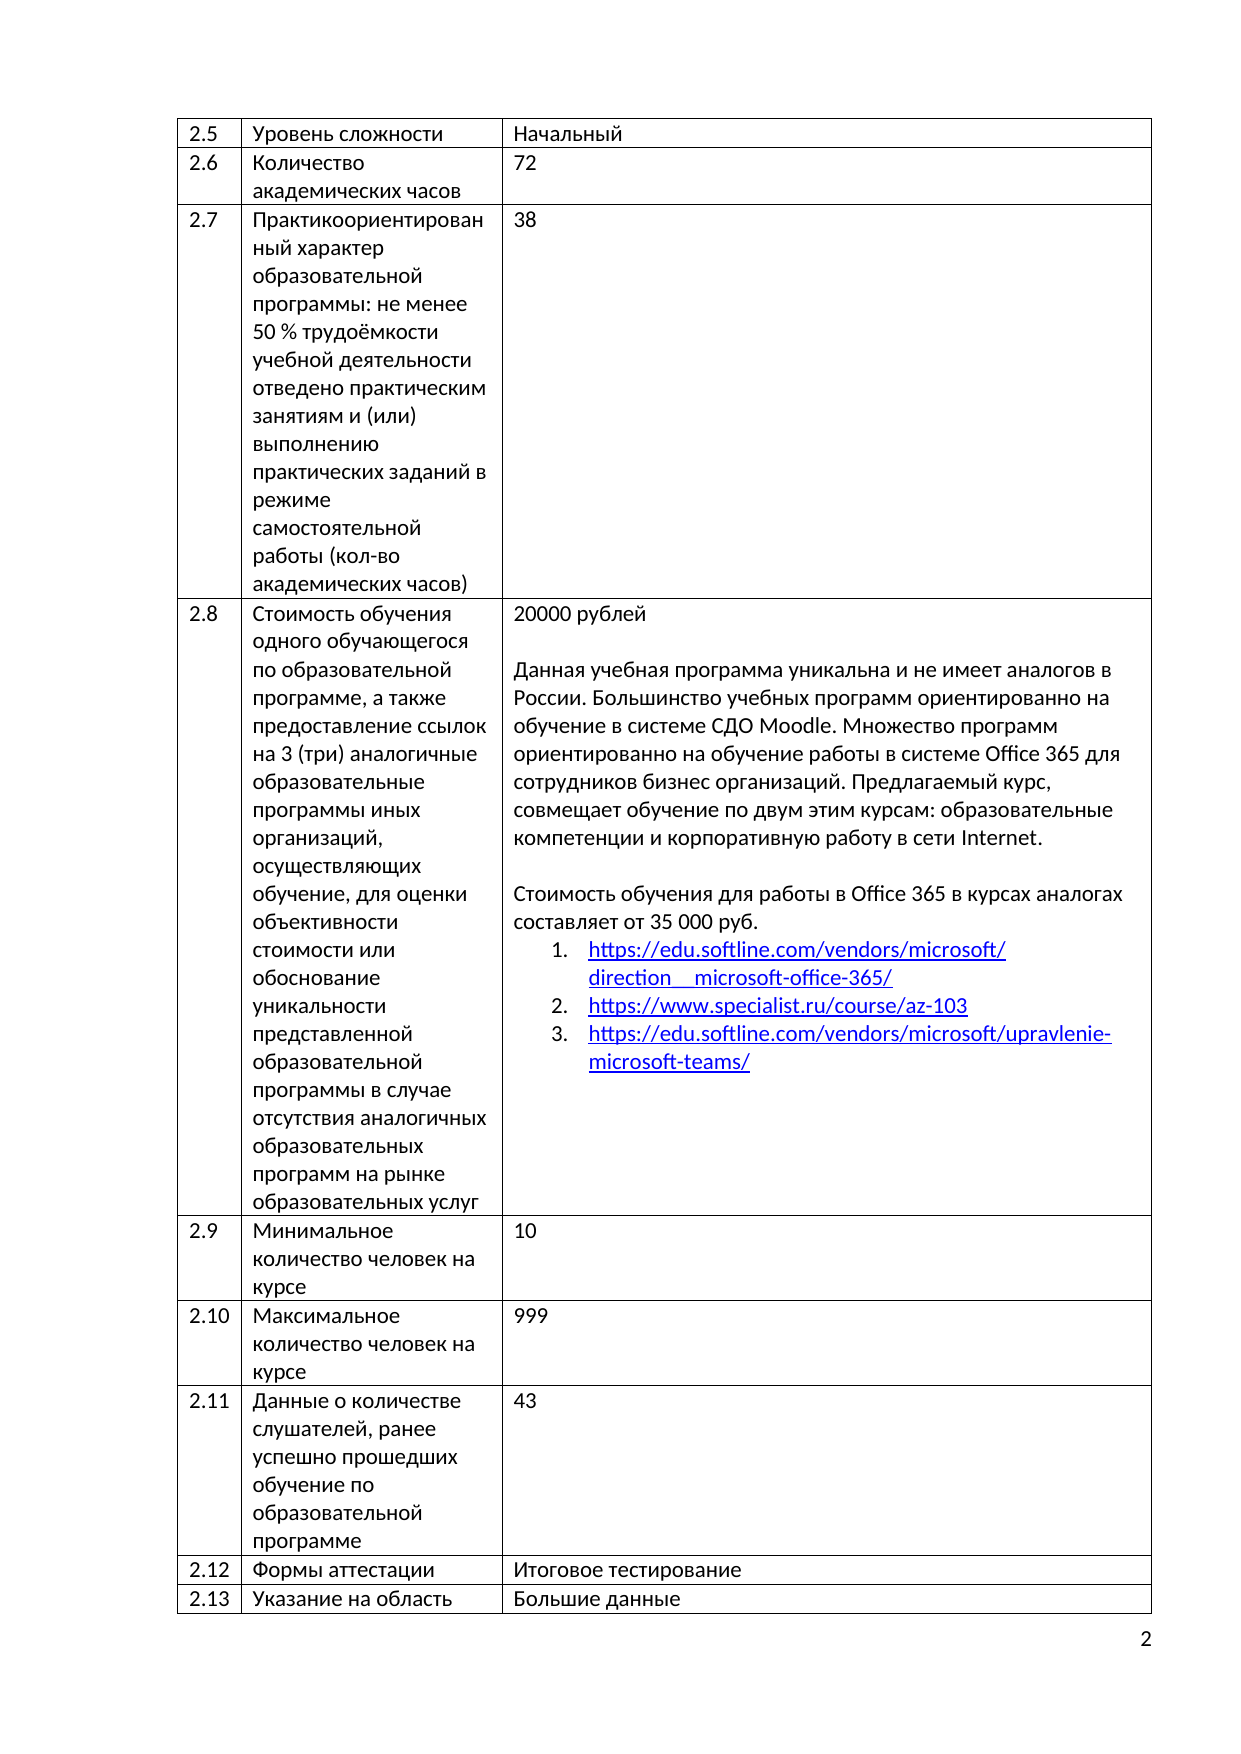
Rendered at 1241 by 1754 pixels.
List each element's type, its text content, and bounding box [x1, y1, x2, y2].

table_cell 2.5 [178, 119, 241, 147]
table_cell Минимальное количество человек на курсе [242, 1216, 502, 1300]
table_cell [242, 1585, 502, 1613]
table_cell Данные о количестве слушателей, ранее успешно прошедших обучение по образовательной программе [242, 1386, 502, 1554]
table_cell Максимальное количество человек на курсе [242, 1301, 502, 1385]
table_cell 43 [503, 1386, 1151, 1554]
table_cell 999 [503, 1301, 1151, 1385]
table_cell Стоимость обучения одного обучающегося по образовательной программе, а также предоставление ссылок на 3 (три) аналогичные образовательные программы иных организаций, осуществляющих обучение, для оценки объективности стоимости или обоснование уникальности представленной образовательной программы в случае отсутствия аналогичных образовательных программ на рынке образовательных услуг [242, 599, 502, 1215]
table_cell Итоговое тестирование [503, 1556, 1151, 1583]
table_cell Формы аттестации [242, 1556, 502, 1583]
table_cell Начальный [503, 119, 1151, 147]
table_cell 2.7 [178, 205, 241, 598]
table_cell 38 [503, 205, 1151, 598]
table_cell Количество академических часов [242, 148, 502, 204]
table_cell 2.8 [178, 599, 241, 1215]
table_cell 2.9 [178, 1216, 241, 1300]
table_cell Практикоориентированный характер образовательной программы: не менее 50 % трудоёмкости учебной деятельности отведено практическим занятиям и (или) выполнению практических заданий в режиме самостоятельной работы (кол-во академических часов) [242, 205, 502, 598]
table_cell 72 [503, 148, 1151, 204]
table_cell 2.12 [178, 1556, 241, 1583]
table_cell 20000 рублей Данная учебная программа уникальна и не имеет аналогов в России. Большинство учебных программ ориентированно на обучение в системе СДО Moodle. Множество программ ориентированно на обучение работы в системе Office 365 для сотрудников бизнес организаций. Предлагаемый курс, совмещает обучение по двум этим курсам: образовательные компетенции и корпоративную работу в сети Internet. Стоимость обучения для работы в Office 365 в курсах аналогах составляет от 35 000 руб. https://edu.softline.com/vendors/microsoft/direction__microsoft-office-365/ https://www.specialist.ru/course/az-103 https://edu.softline.com/vendors/microsoft/upravlenie-microsoft-teams/ [503, 599, 1151, 1215]
table_cell 2.11 [178, 1386, 241, 1554]
table_cell Большие данные [503, 1585, 1151, 1613]
table_cell Уровень сложности [242, 119, 502, 147]
table_cell 2.6 [178, 148, 241, 204]
table_cell 2.10 [178, 1301, 241, 1385]
table_cell 10 [503, 1216, 1151, 1300]
table_cell 2.13 [178, 1585, 241, 1613]
